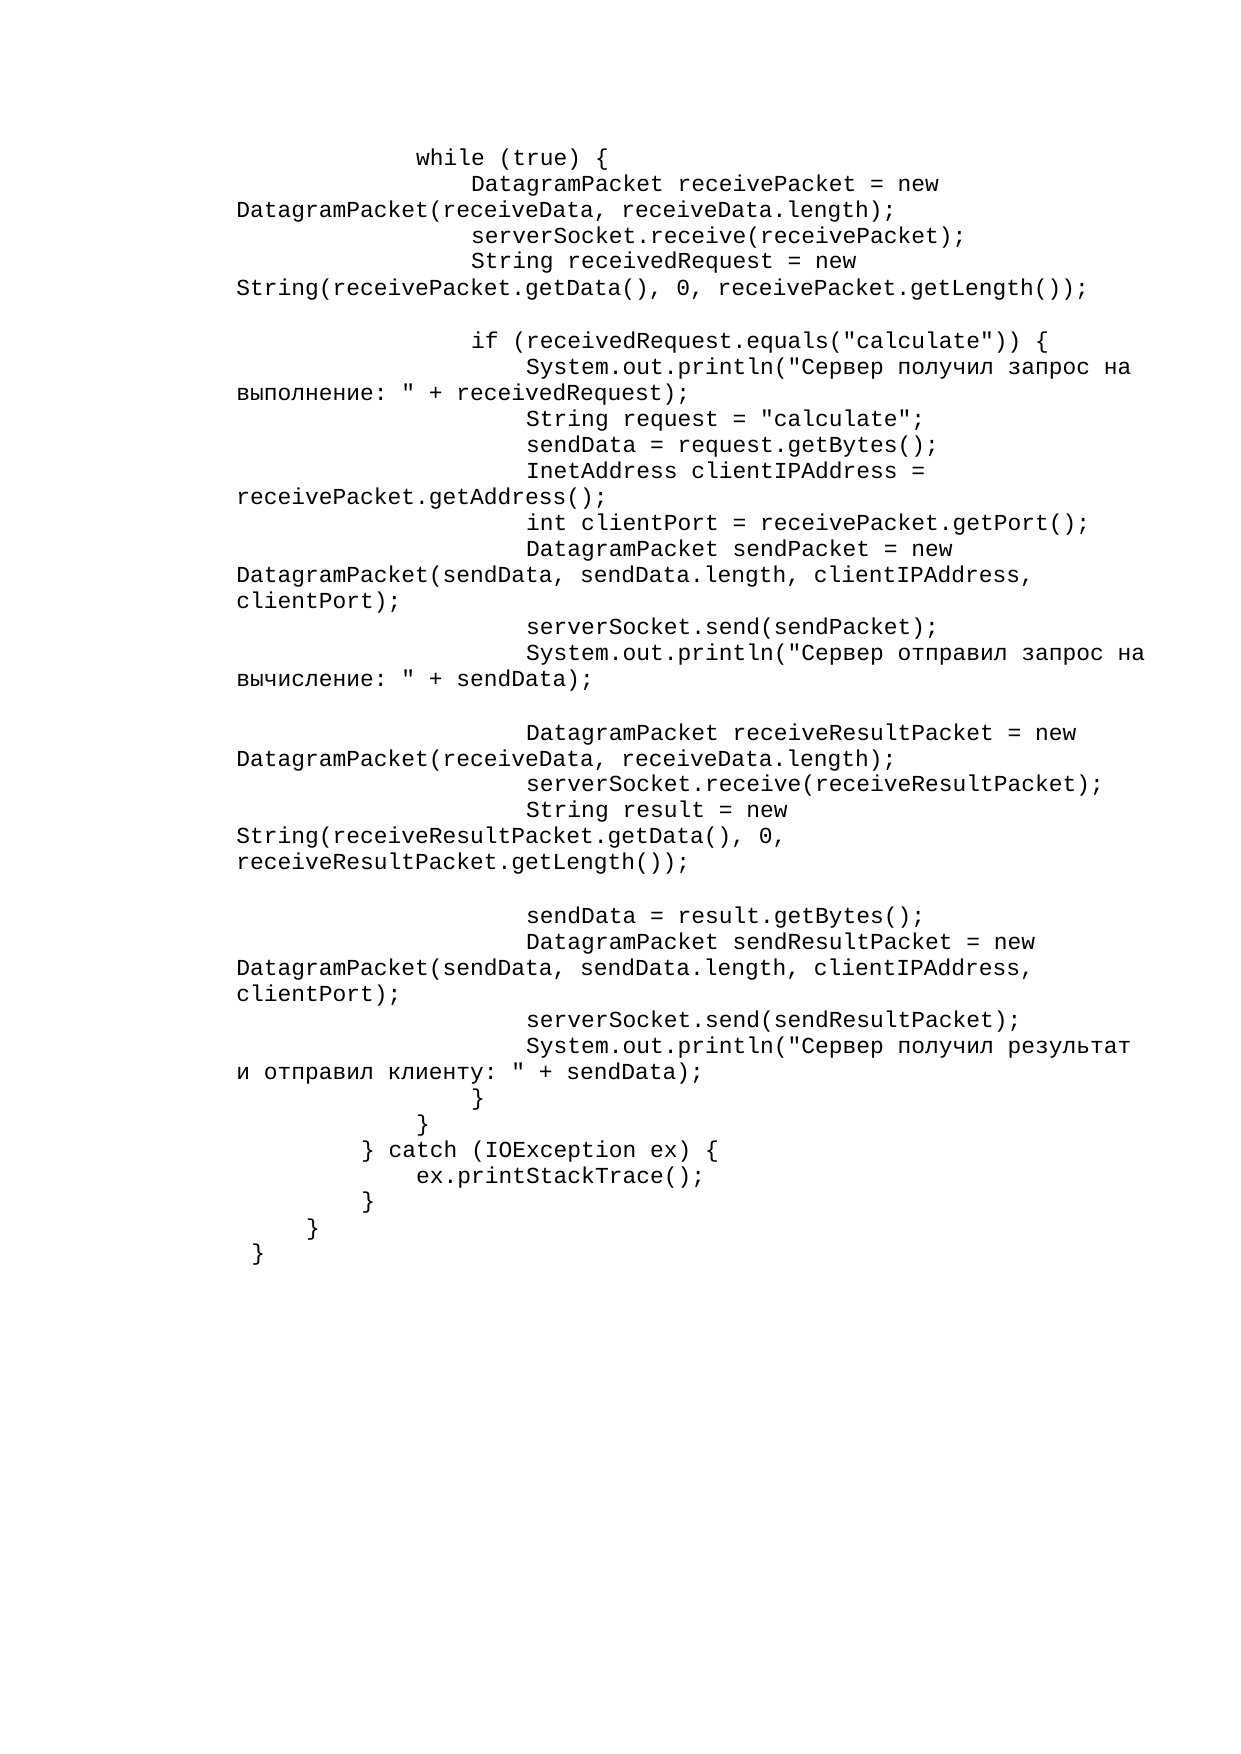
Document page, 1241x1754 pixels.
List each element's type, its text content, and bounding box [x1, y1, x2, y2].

text String request = "calculate"; [236, 408, 1152, 433]
text String receivedRequest = new String(receivePacket.getData(), 0, receivePacket.getLength()); [236, 250, 1152, 302]
text } catch (IOException ex) { [236, 1138, 1152, 1164]
text System.out.println("Сервер получил результат и отправил клиенту: " + sendData); [236, 1034, 1152, 1086]
text serverSocket.send(sendResultPacket); [236, 1008, 1152, 1034]
text sendData = result.getBytes(); [236, 904, 1152, 931]
text sendData = request.getBytes(); [236, 433, 1152, 459]
text DatagramPacket sendResultPacket = new DatagramPacket(sendData, sendData.length, clientIPAddress, clientPort); [236, 931, 1152, 1008]
text ex.printStackTrace(); [236, 1164, 1152, 1190]
text InetAddress clientIPAddress = receivePacket.getAddress(); [236, 459, 1152, 511]
text serverSocket.send(sendPacket); [236, 615, 1152, 641]
text } [236, 1190, 1152, 1216]
text String result = new String(receiveResultPacket.getData(), 0, receiveResultPacket.getLength()); [236, 799, 1152, 877]
text if (receivedRequest.equals("calculate")) { [236, 330, 1152, 356]
text DatagramPacket receiveResultPacket = new DatagramPacket(receiveData, receiveData.length); [236, 721, 1152, 773]
text System.out.println("Сервер получил запрос на выполнение: " + receivedRequest); [236, 356, 1152, 408]
text DatagramPacket receivePacket = new DatagramPacket(receiveData, receiveData.length); [236, 172, 1152, 224]
text int clientPort = receivePacket.getPort(); [236, 511, 1152, 537]
text DatagramPacket sendPacket = new DatagramPacket(sendData, sendData.length, clientIPAddress, clientPort); [236, 537, 1152, 615]
text serverSocket.receive(receivePacket); [236, 224, 1152, 250]
text while (true) { [236, 146, 1152, 172]
text } [236, 1216, 1152, 1242]
text } [236, 1112, 1152, 1138]
text System.out.println("Сервер отправил запрос на вычисление: " + sendData); [236, 641, 1152, 693]
text } [236, 1242, 1152, 1268]
text serverSocket.receive(receiveResultPacket); [236, 773, 1152, 799]
text } [236, 1086, 1152, 1112]
